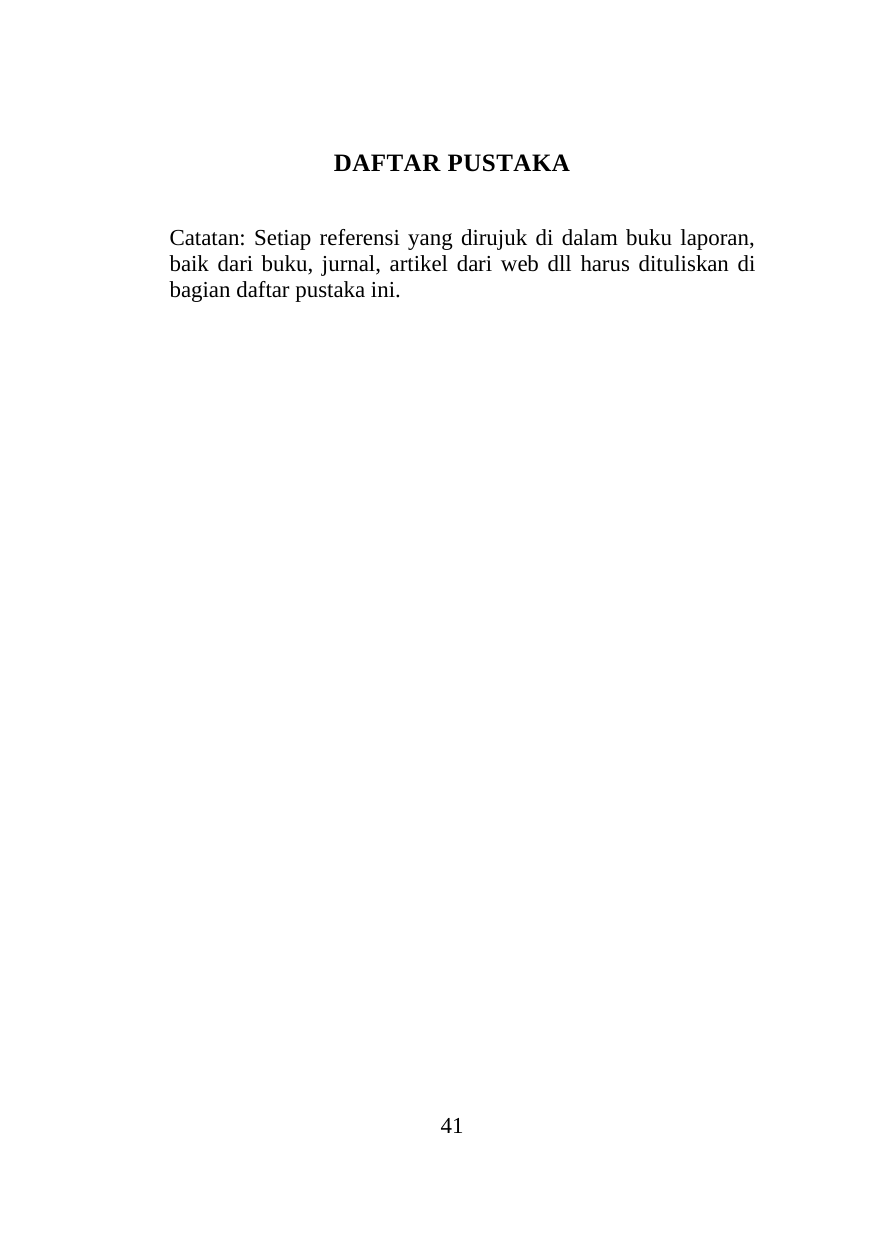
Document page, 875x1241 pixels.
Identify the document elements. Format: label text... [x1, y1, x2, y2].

subtitle DAFTAR PUSTAKA [148, 148, 756, 176]
